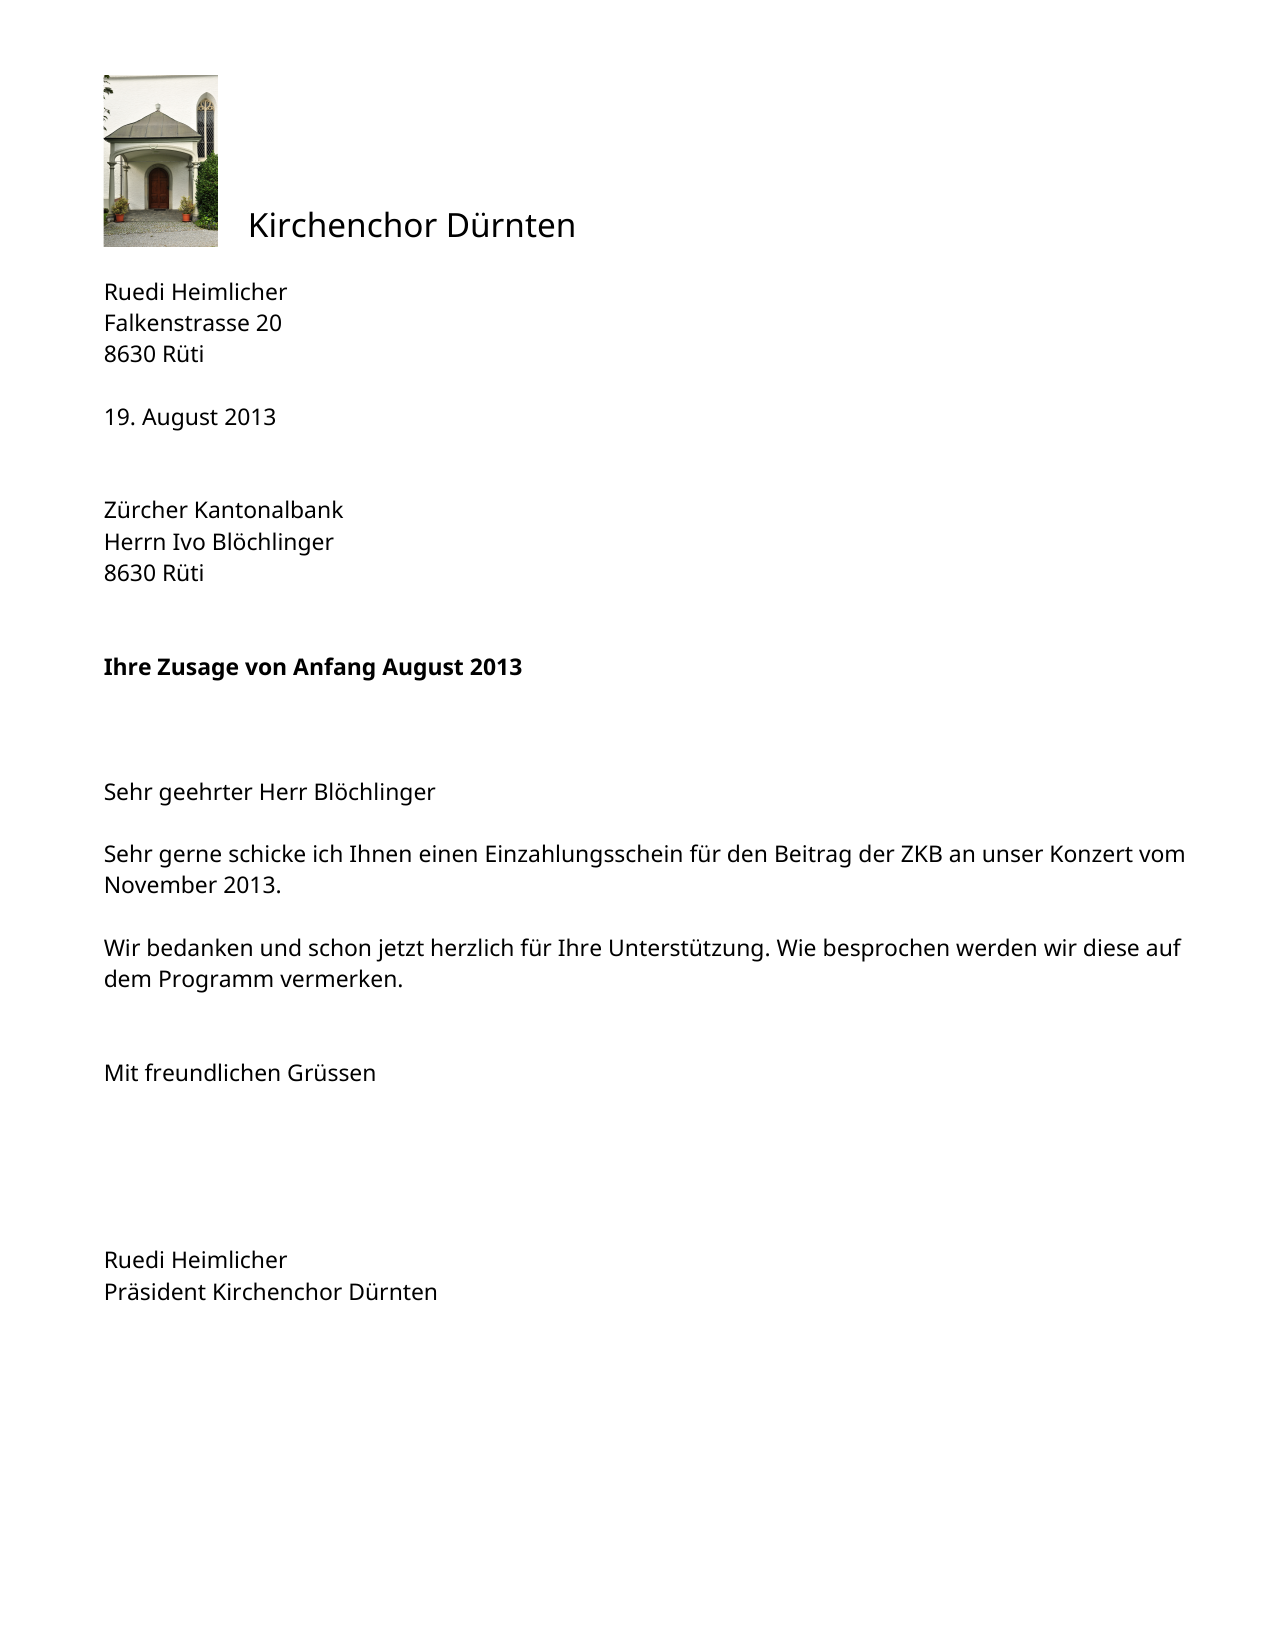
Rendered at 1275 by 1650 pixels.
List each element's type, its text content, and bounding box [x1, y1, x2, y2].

text 8630 Rüti [103, 557, 1234, 588]
text Präsident Kirchenchor Dürnten [103, 1276, 1219, 1307]
text Sehr gerne schicke ich Ihnen einen Einzahlungsschein für den Beitrag der ZKB an unser Konzert vom November 2013. [103, 838, 1219, 901]
text Ruedi Heimlicher [103, 1244, 1219, 1276]
text Herrn Ivo Blöchlinger [103, 526, 1234, 557]
text Wir bedanken und schon jetzt herzlich für Ihre Unterstützung. Wie besprochen werden wir diese auf dem Programm vermerken. [103, 932, 1219, 994]
text Mit freundlichen Grüssen [103, 1057, 1219, 1088]
text Zürcher Kantonalbank [103, 494, 1234, 526]
text Falkenstrasse 20 [103, 307, 1234, 338]
text Sehr geehrter Herr Blöchlinger [103, 776, 1219, 807]
picture [103, 75, 218, 247]
text 19. August 2013 [103, 401, 1234, 432]
text Ihre Zusage von Anfang August 2013 [103, 651, 1234, 682]
text Ruedi Heimlicher [103, 276, 1234, 307]
text 8630 Rüti [103, 338, 1234, 369]
